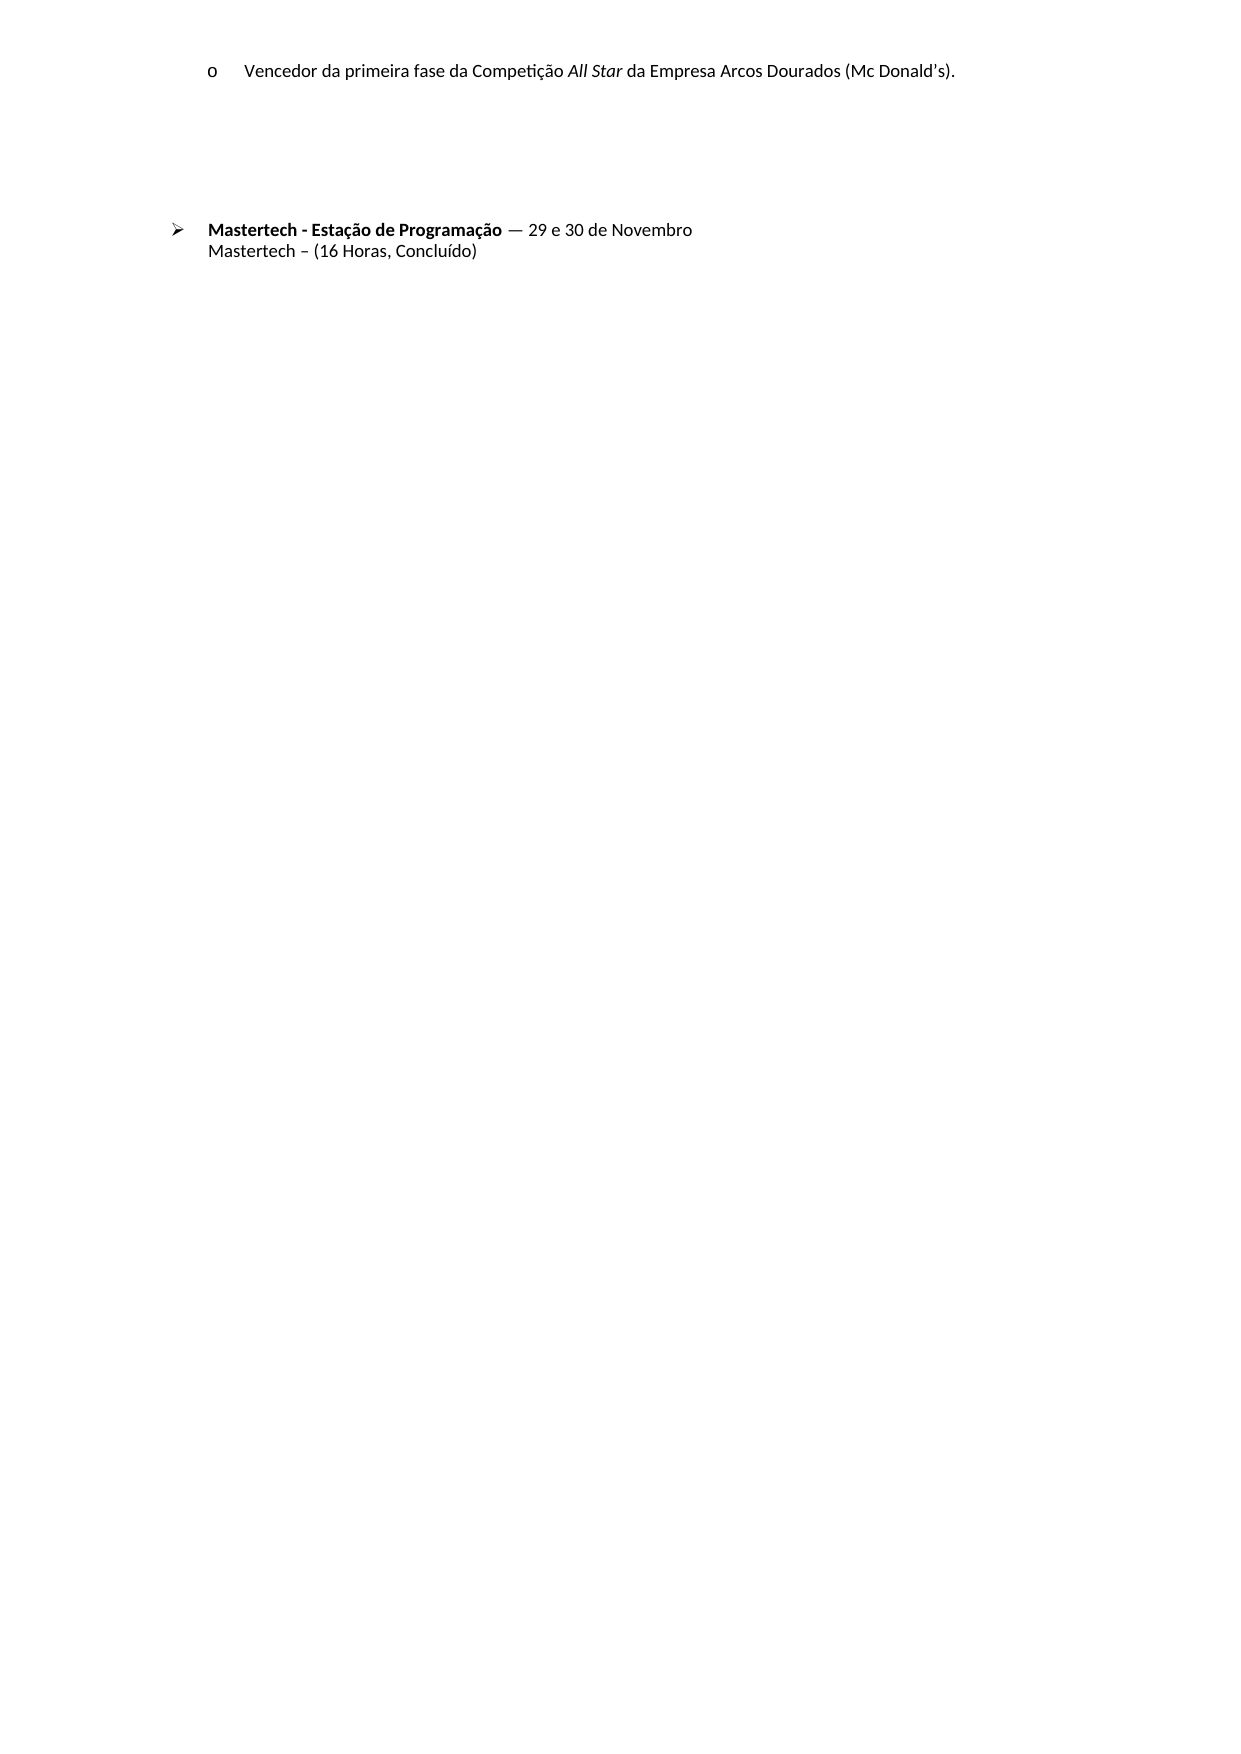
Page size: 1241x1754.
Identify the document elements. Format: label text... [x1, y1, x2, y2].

list Mastertech – (16 Horas, Concluído) [208, 241, 1181, 262]
list Mastertech - Estação de Programação — 29 e 30 de Novembro [170, 220, 1181, 241]
list Vencedor da primeira fase da Competição All Star da Empresa Arcos Dourados (Mc Donald’s). [207, 59, 1181, 83]
